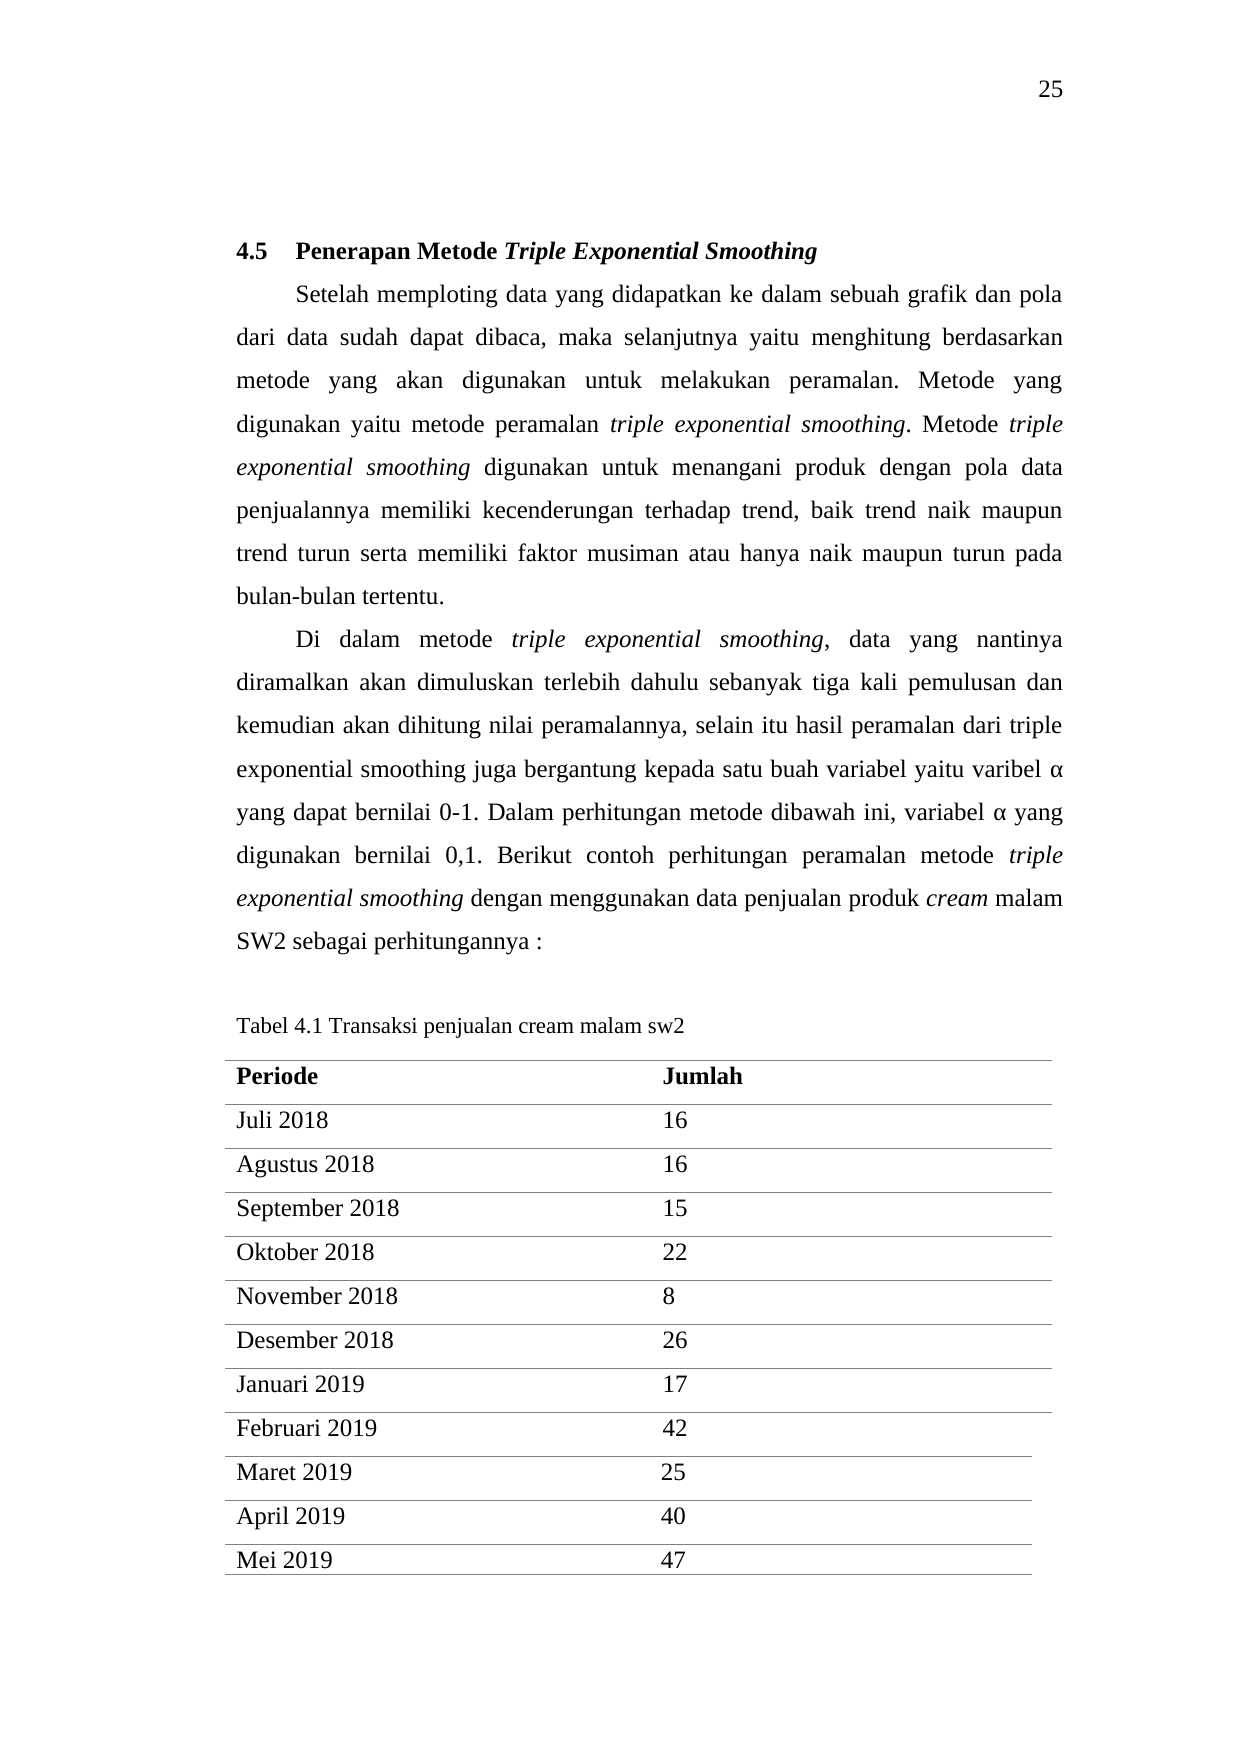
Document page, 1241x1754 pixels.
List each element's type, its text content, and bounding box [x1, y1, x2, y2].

table_cell 16 [651, 1149, 1052, 1192]
table_cell 26 [651, 1325, 1052, 1368]
table_cell April 2019 [225, 1501, 649, 1544]
list Penerapan Metode Triple Exponential Smoothing [236, 236, 1063, 265]
text Tabel 4.1 Transaksi penjualan cream malam sw2 [236, 1012, 1063, 1039]
table_cell Oktober 2018 [225, 1237, 651, 1280]
table_cell Desember 2018 [225, 1325, 651, 1368]
table_cell 15 [651, 1193, 1052, 1236]
table_cell 17 [651, 1369, 1052, 1412]
text Setelah memploting data yang didapatkan ke dalam sebuah grafik dan pola dari data sudah dapat dibaca, maka selanjutnya yaitu menghitung berdasarkan metode yang akan digunakan untuk melakukan peramalan. Metode yang digunakan yaitu metode peramalan triple exponential smoothing. Metode triple exponential smoothing digunakan untuk menangani produk dengan pola data penjualannya memiliki kecenderungan terhadap trend, baik trend naik maupun trend turun serta memiliki faktor musiman atau hanya naik maupun turun pada bulan-bulan tertentu. [236, 279, 1063, 610]
table_cell Januari 2019 [225, 1369, 651, 1412]
table_cell Februari 2019 [225, 1413, 651, 1456]
text Di dalam metode triple exponential smoothing, data yang nantinya diramalkan akan dimuluskan terlebih dahulu sebanyak tiga kali pemulusan dan kemudian akan dihitung nilai peramalannya, selain itu hasil peramalan dari triple exponential smoothing juga bergantung kepada satu buah variabel yaitu varibel α yang dapat bernilai 0-1. Dalam perhitungan metode dibawah ini, variabel α yang digunakan bernilai 0,1. Berikut contoh perhitungan peramalan metode triple exponential smoothing dengan menggunakan data penjualan produk cream malam SW2 sebagai perhitungannya : [236, 624, 1063, 955]
table_cell Agustus 2018 [225, 1149, 651, 1192]
table_header Periode [225, 1061, 651, 1104]
table_cell September 2018 [225, 1193, 651, 1236]
table_cell 25 [649, 1457, 1032, 1500]
table_cell 47 [649, 1545, 1032, 1574]
table_cell Mei 2019 [225, 1545, 649, 1574]
table_cell 16 [651, 1105, 1052, 1148]
table_cell Maret 2019 [225, 1457, 649, 1500]
table_header Jumlah [651, 1061, 1052, 1104]
table_cell 22 [651, 1237, 1052, 1280]
table_cell 40 [649, 1501, 1032, 1544]
table_cell Juli 2018 [225, 1105, 651, 1148]
table_cell November 2018 [225, 1281, 651, 1324]
table_cell 42 [651, 1413, 1052, 1456]
table_cell 8 [651, 1281, 1052, 1324]
